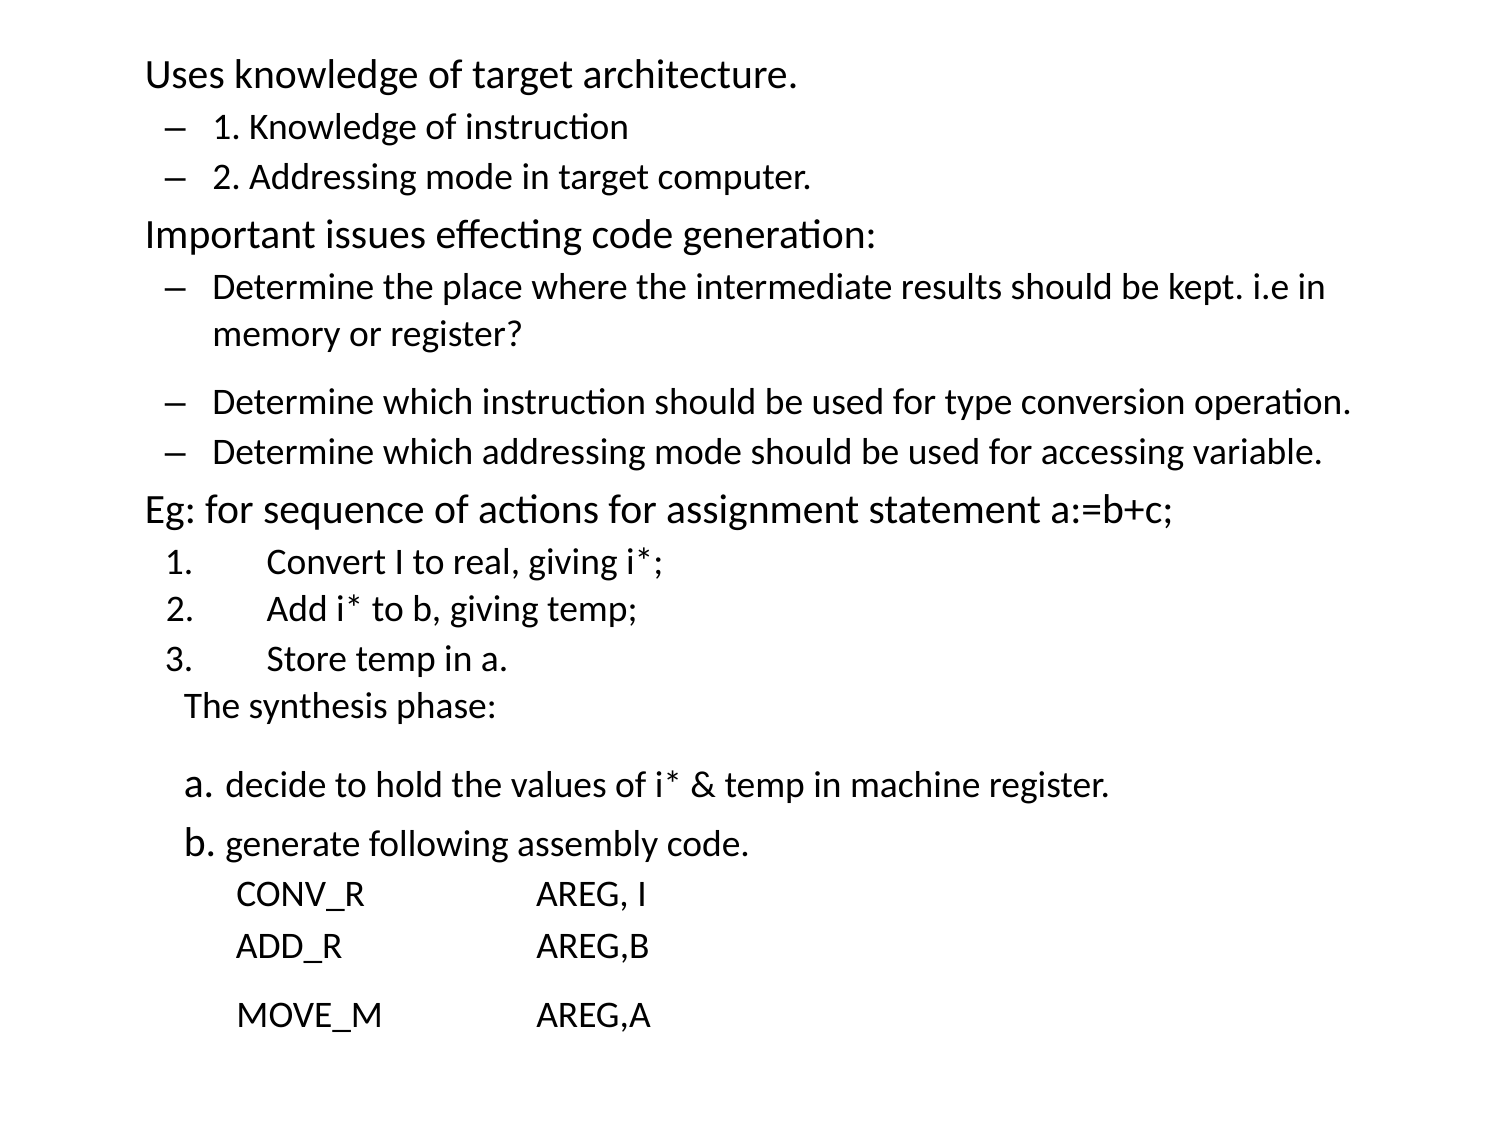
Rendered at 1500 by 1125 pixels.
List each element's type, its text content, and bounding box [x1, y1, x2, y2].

list 2. Addressing mode in target computer. [164, 153, 1464, 199]
text Eg: for sequence of actions for assignment statement a:=b+c; [144, 483, 1464, 534]
text CONV_R AREG, I [41, 870, 1464, 916]
text MOVE_M AREG,A [41, 991, 1464, 1037]
text Important issues effecting code generation: [144, 208, 1464, 259]
text ADD_R AREG,B [41, 922, 1464, 968]
list Determine which instruction should be used for type conversion operation. [164, 378, 1464, 424]
text 1. Convert I to real, giving i*; 2. Add i* to b, giving temp; [164, 538, 684, 631]
text Uses knowledge of target architecture. [144, 48, 1464, 99]
text 3. Store temp in a. The synthesis phase: [164, 635, 557, 728]
list generate following assembly code. [183, 816, 1464, 867]
list 1. Knowledge of instruction [164, 103, 1464, 148]
list Determine which addressing mode should be used for accessing variable. [164, 428, 1464, 474]
list Determine the place where the intermediate results should be kept. i.e in memory or register? [164, 263, 1464, 356]
list decide to hold the values of i* & temp in machine register. [183, 757, 1464, 808]
